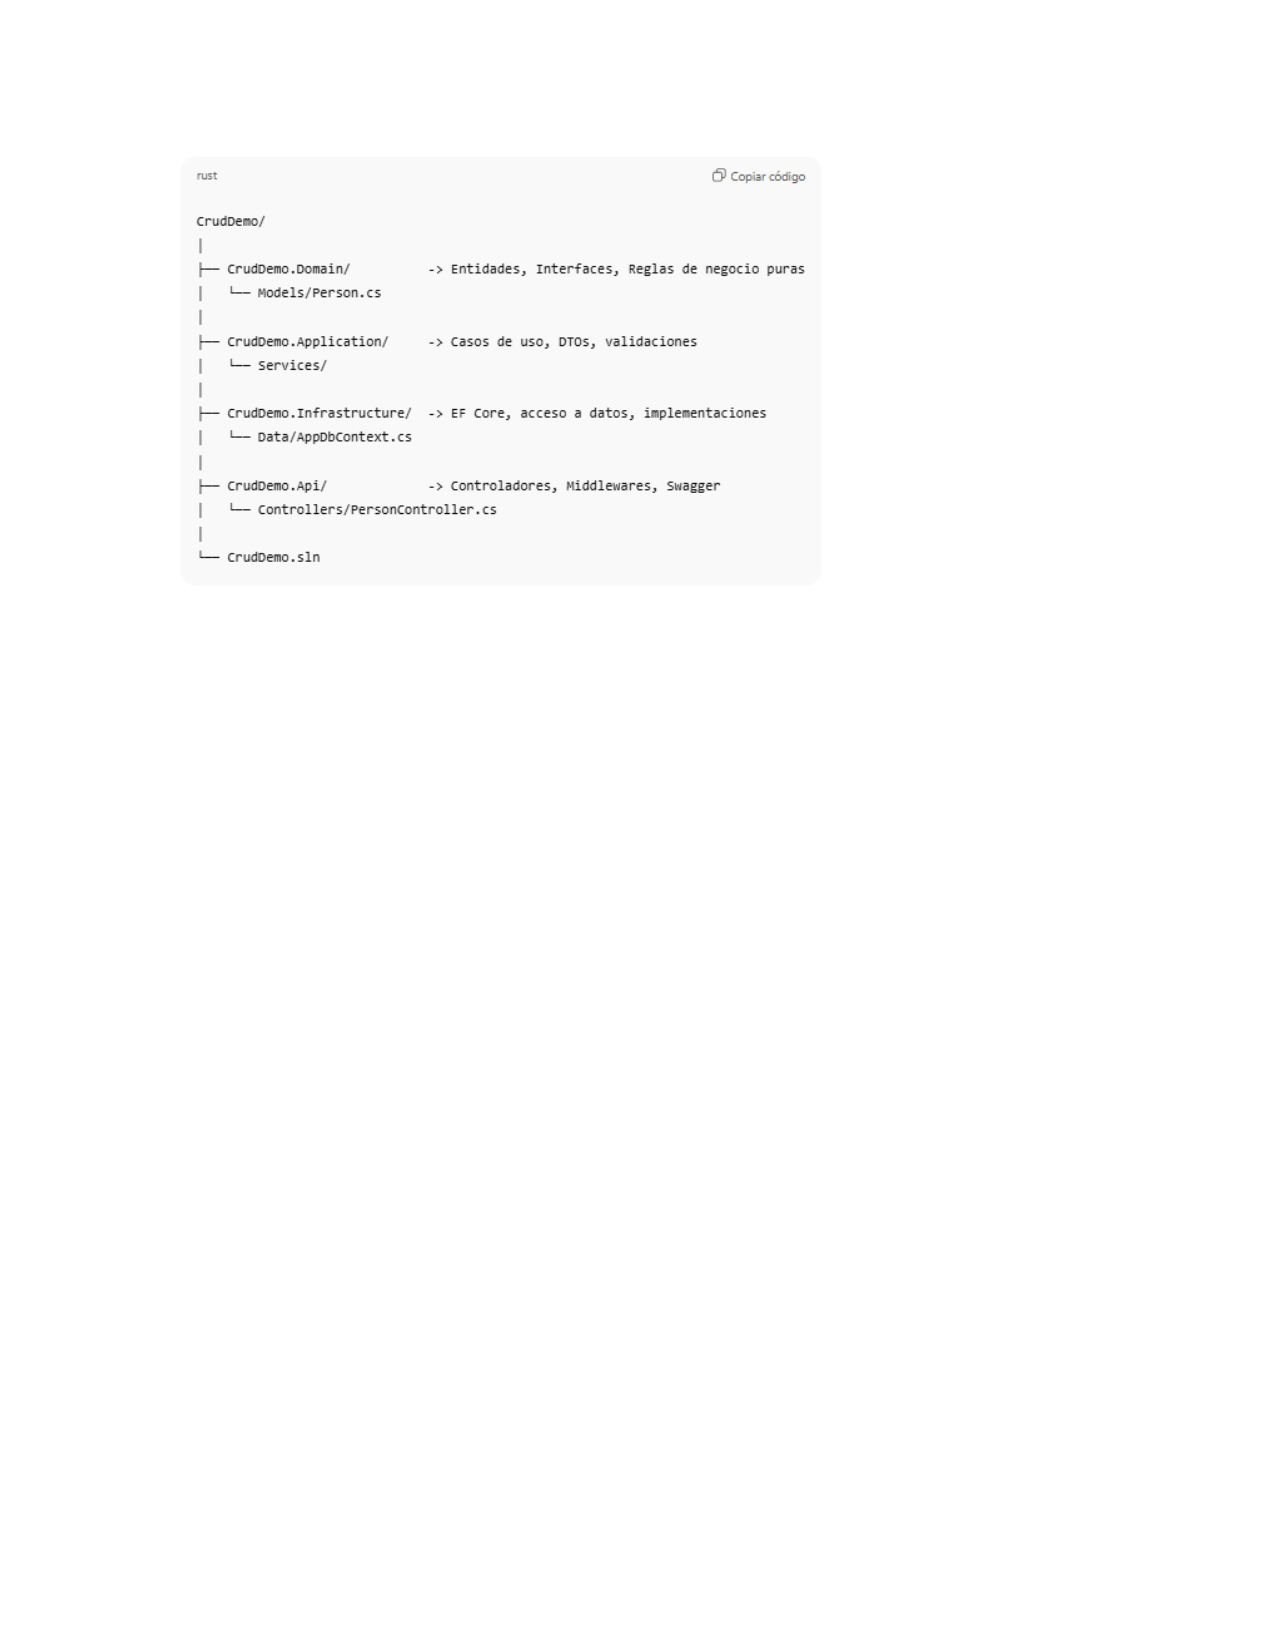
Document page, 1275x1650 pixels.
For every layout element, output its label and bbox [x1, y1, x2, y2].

picture [177, 147, 824, 587]
